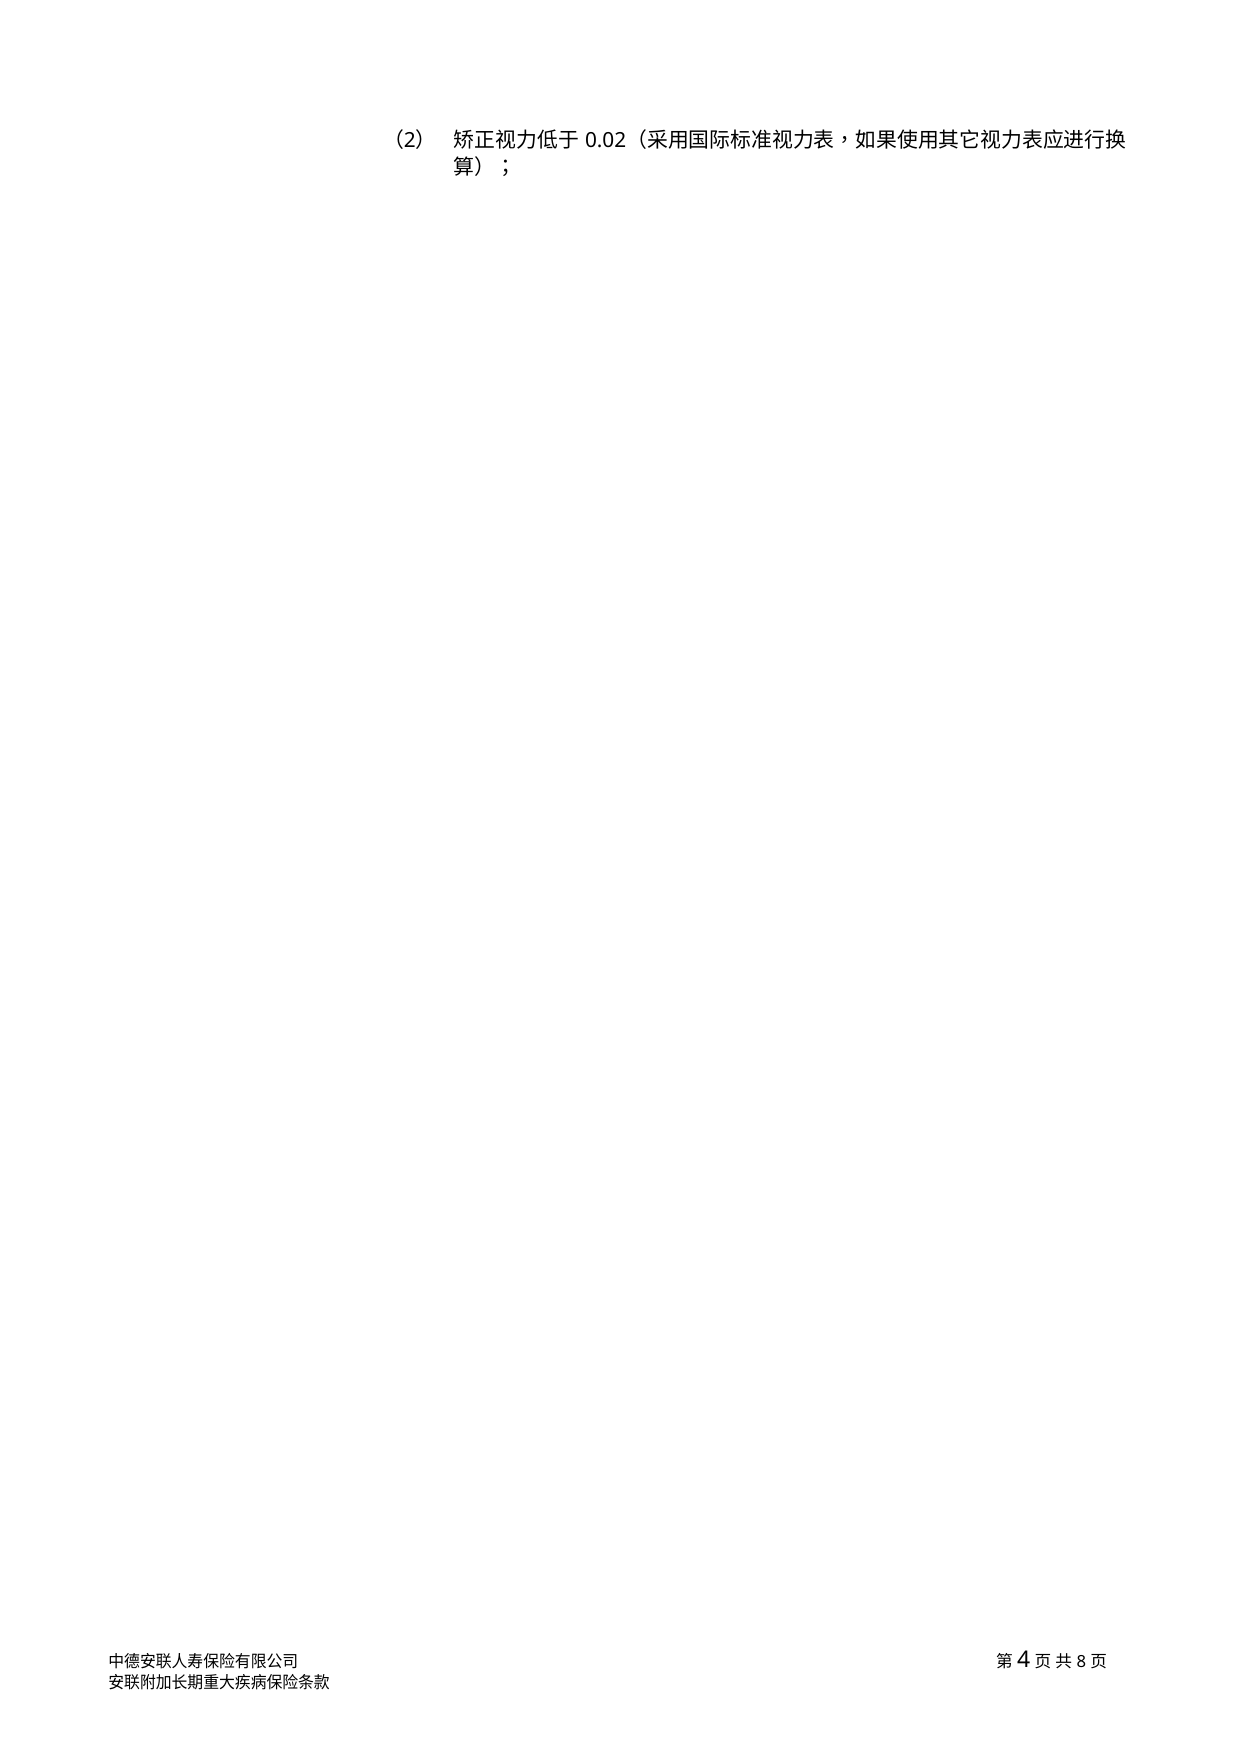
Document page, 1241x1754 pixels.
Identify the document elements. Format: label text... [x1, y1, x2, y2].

list 矫正视力低于 0.02（采用国际标准视力表，如果使用其它视力表应进行换算）； [383, 125, 1134, 181]
